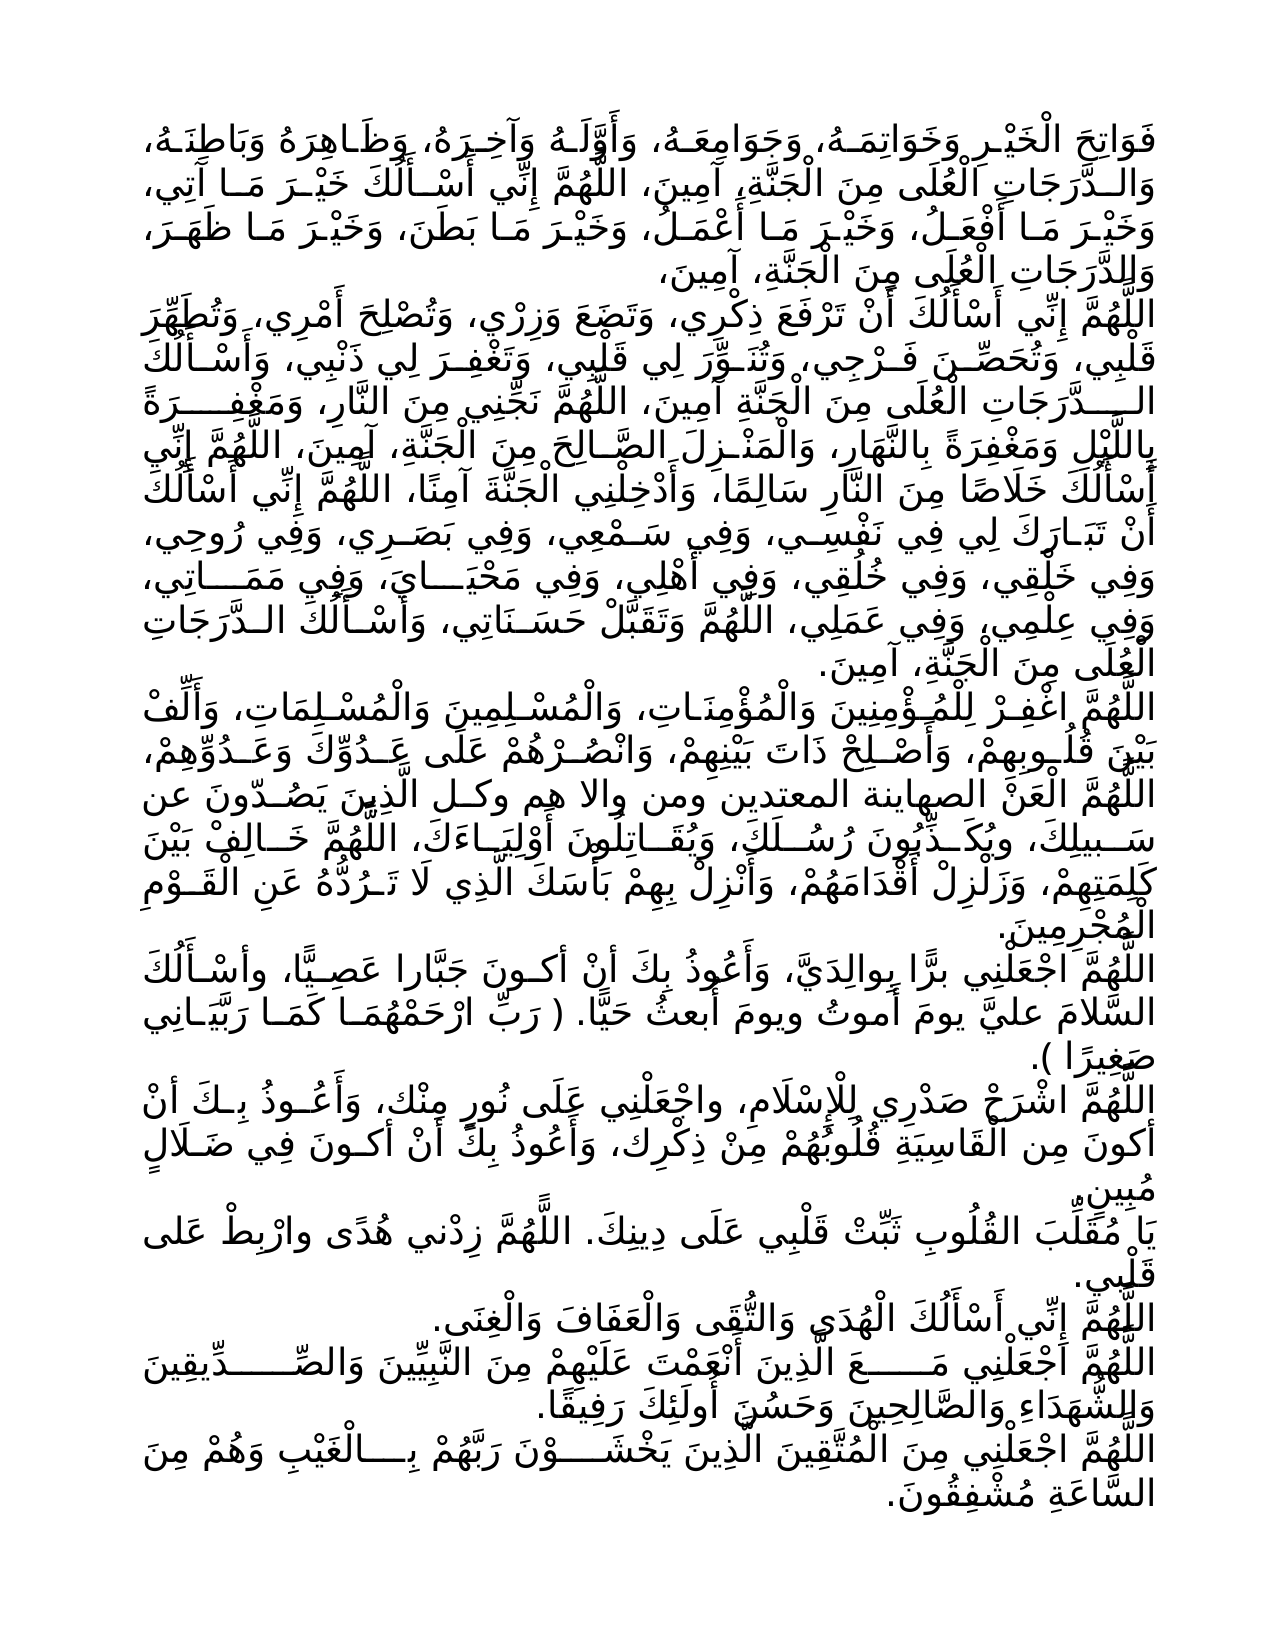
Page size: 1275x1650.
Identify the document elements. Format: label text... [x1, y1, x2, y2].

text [142, 118, 1157, 293]
text اللًّهُمَّ اجْعَلْنِي مَعَ الَّذِينَ أَنْعَمْتَ عَلَيْهِمْ مِنَ النَّبِيِّينَ وَالصِّدِّيقِينَ وَالشُّهَدَاءِ وَالصَّالِحِينَ وَحَسُنَ أُولَئِكَ رَفِيقًا. [142, 1340, 1157, 1427]
text اللًّهُمَّ إِنِّي أَسْأَلُكَ الْهُدَى وَالتُّقَى وَالْعَفَافَ وَالْغِنَى. [142, 1297, 1157, 1340]
text اللًّهُمَّ اشْرَحْ صَدْرِي لِلْإِسْلَامِ، واجْعَلْنِي عَلَى نُورٍ مِنْك، وَأَعُوذُ بِكَ أنْ أكونَ مِن الْقَاسِيَةِ قُلُوبُهُمْ مِنْ ذِكْرِك، وَأَعُوذُ بِكَ أنْ أكونَ فِي ضَلَالٍ مُبِينٍ. [142, 1078, 1157, 1209]
text اللًّهُمَّ اجْعَلْنِي مِنَ الْمُتَّقِينَ الَّذِينَ يَخْشَوْنَ رَبَّهُمْ بِالْغَيْبِ وَهُمْ مِنَ السَّاعَةِ مُشْفِقُونَ. [142, 1427, 1157, 1515]
text اللًّهُمَّ إِنِّي أَسْأَلُكَ أَنْ تَرْفَعَ ذِكْرِي، وَتَضَعَ وَزِرْي، وَتُصْلِحَ أَمْرِي، وَتُطَهِّرَ قَلْبِي، وَتُحَصِّنَ فَرْجِي، وَتُنَوِّرَ لِي قَلْبِي، وَتَغْفِرَ لِي ذَنْبِي، وَأَسْأَلُكَ الدَّرَجَاتِ الْعُلَى مِنَ الْجَنَّةِ آمِينَ، اللَّهُمَّ نَجِّنِي مِنَ النَّارِ، وَمَغْفِرَةً بِاللَّيْلِ وَمَغْفِرَةً بِالنَّهَارِ، وَالْمَنْزِلَ الصَّالِحَ مِنَ الْجَنَّةِ، آمِينَ، اللَّهُمَّ إِنِّي أَسْأَلُكَ خَلَاصًا مِنَ النَّارِ سَالِمًا، وَأَدْخِلْنِي الْجَنَّةَ آمِنًا، اللًّهُمَّ إِنِّي أَسْأَلُكَ أَنْ تَبَارَكَ لِي فِي نَفْسِي، وَفِي سَمْعِي، وَفِي بَصَرِي، وَفِي رُوحِي، وَفِي خَلْقِي، وَفِي خُلُقِي، وَفِي أَهْلِي، وَفِي مَحْيَايَ، وَفِي مَمَاتِي، وَفِي عِلْمِي، وَفِي عَمَلِي، اللَّهُمَّ وَتَقَبَّلْ حَسَنَاتِي، وَأَسْأَلُكَ الدَّرَجَاتِ الْعُلَى مِنَ الْجَنَّةِ، آمِينَ. [142, 293, 1157, 686]
text اللًّهُمَّ اجْعَلْنِي برًّا بِوالِدَيَّ، وَأَعُوذُ بِكَ أنْ أكونَ جَبَّارا عَصِيًّا، وأسْأَلُكَ السَّلامَ عليَّ يومَ أَموتُ ويومَ أُبعثُ حَيًّا. ﴿ رَبِّ ارْحَمْهُمَا كَمَا رَبَّيَانِي صَغِيرًا ﴾. [142, 947, 1157, 1078]
text يَا مُقَلِّبَ القُلُوبِ ثَبِّتْ قَلْبِي عَلَى دِينِكَ. اللًّهُمَّ زِدْني هُدًى وارْبِطْ عَلى قَلْبي. [142, 1209, 1157, 1297]
text اللًّهُمَّ اغْفِرْ لِلْمُؤْمِنِينَ وَالْمُؤْمِنَاتِ، وَالْمُسْلِمِينَ وَالْمُسْلِمَاتِ، وَأَلِّفْ بَيْنَ قُلُوبِهِمْ، وَأَصْلِحْ ذَاتَ بَيْنِهِمْ، وَانْصُرْهُمْ عَلَى عَدُوِّكَ وَعَدُوِّهِمْ، اللًّهُمَّ الْعَنْ الصهاينة المعتدين ومن والا هم وكل الَّذِينَ يَصُدّونَ عن سَبيلِكَ، ويُكَذِّبُونَ رُسُلَكَ، وَيُقَاتِلُونَ أَوْلِيَاءَكَ، اللًّهُمَّ خَالِفْ بَيْنَ كَلِمَتِهِمْ، وَزَلْزِلْ أَقْدَامَهُمْ، وَأَنْزِلْ بِهِمْ بَأْسَكَ الَّذِي لَا تَرُدُّهُ عَنِ الْقَوْمِ الْمُجْرِمِينَ. [142, 686, 1157, 947]
